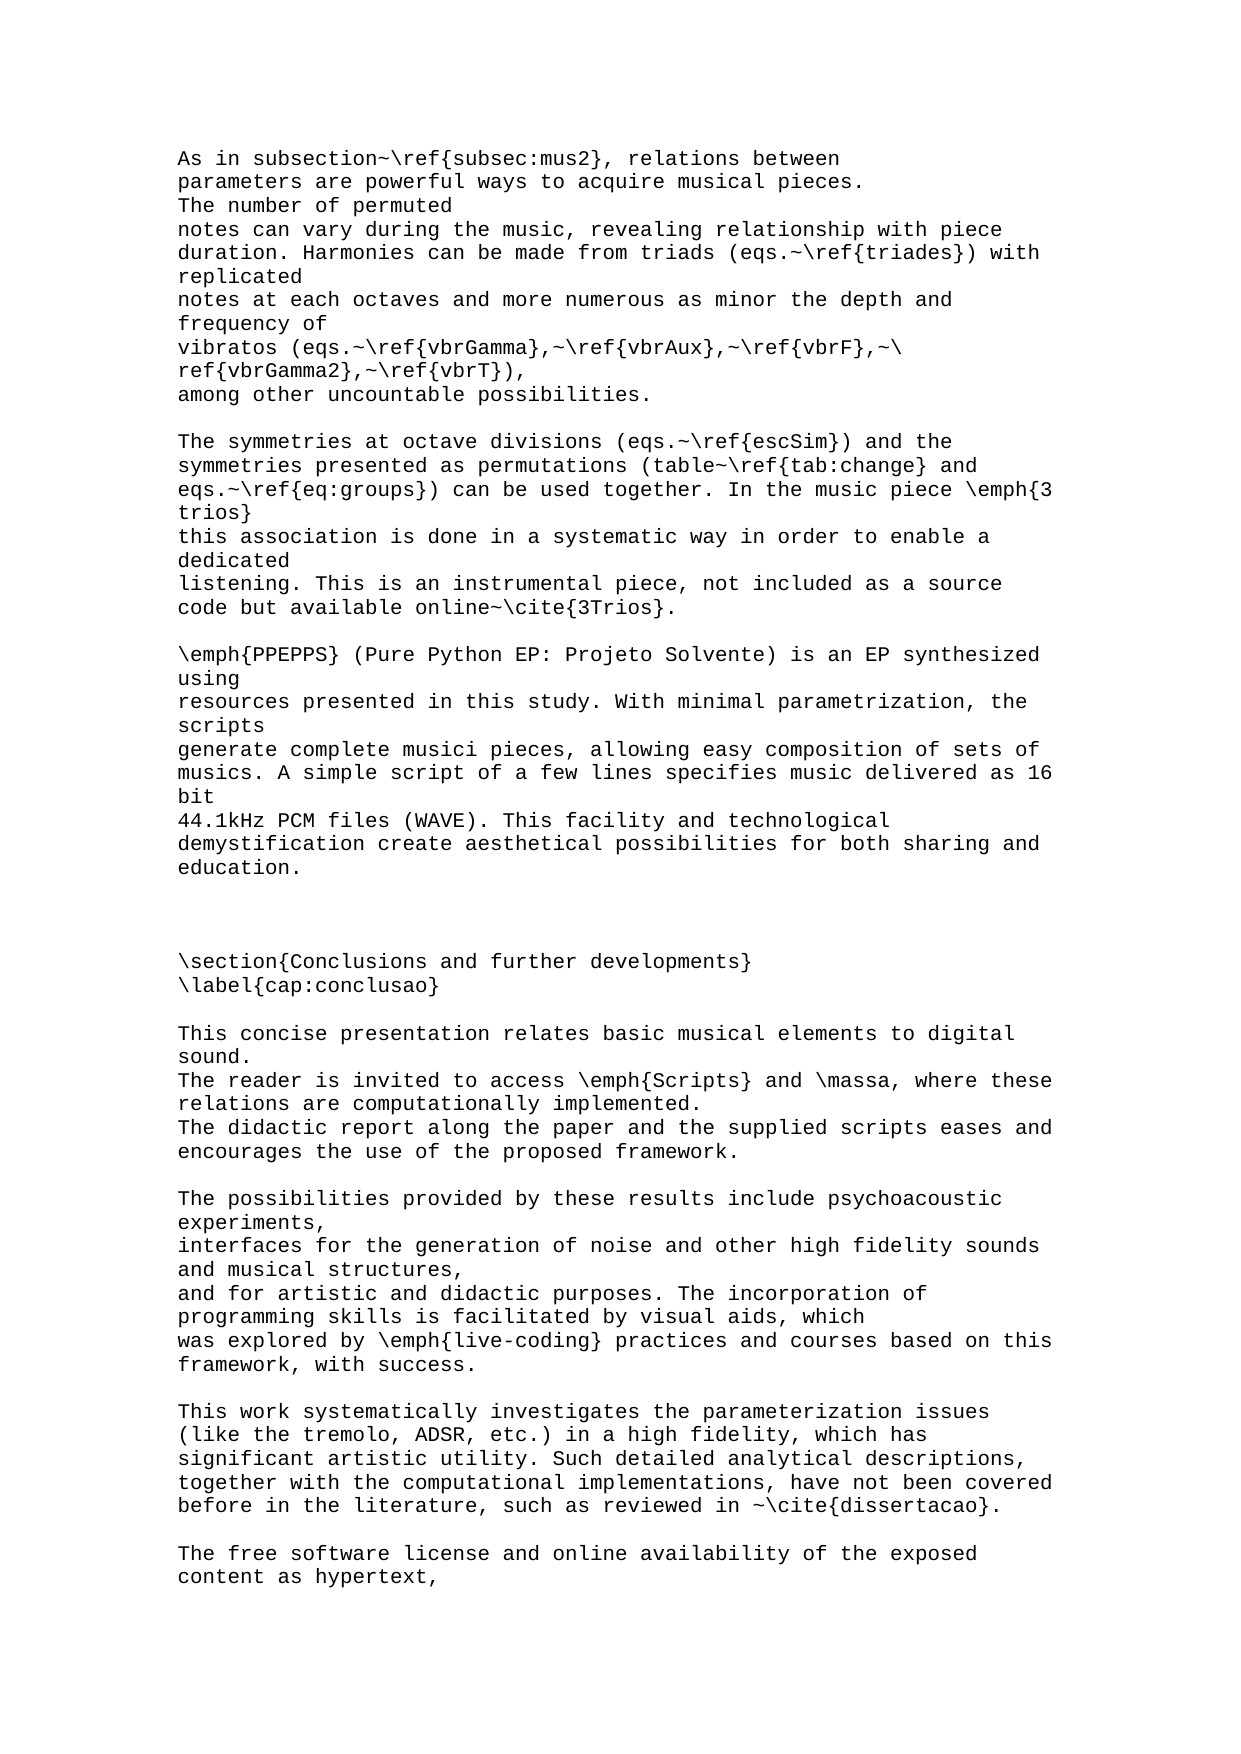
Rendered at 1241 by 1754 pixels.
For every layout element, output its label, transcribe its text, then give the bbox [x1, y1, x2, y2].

text resources presented in this study. With minimal parametrization, the scripts [177, 691, 1063, 739]
text duration. Harmonies can be made from triads (eqs.~\ref{triades}) with replicated [177, 242, 1063, 289]
text notes at each octaves and more numerous as minor the depth and frequency of [177, 289, 1063, 337]
text As in subsection~\ref{subsec:mus2}, relations between [177, 148, 1063, 171]
text \label{cap:conclusao} [177, 975, 1063, 999]
text among other uncountable possibilities. [177, 384, 1063, 408]
text This concise presentation relates basic musical elements to digital sound. [177, 1022, 1063, 1070]
text notes can vary during the music, revealing relationship with piece [177, 218, 1063, 242]
text \section{Conclusions and further developments} [177, 952, 1063, 975]
text demystification create aesthetical possibilities for both sharing and education. [177, 833, 1063, 881]
text was explored by \emph{live-coding} practices and courses based on this framework, with success. [177, 1330, 1063, 1377]
text \emph{PPEPPS} (Pure Python EP: Projeto Solvente) is an EP synthesized using [177, 644, 1063, 691]
text generate complete musici pieces, allowing easy composition of sets of [177, 739, 1063, 762]
text this association is done in a systematic way in order to enable a dedicated [177, 526, 1063, 573]
text and for artistic and didactic purposes. The incorporation of programming skills is facilitated by visual aids, which [177, 1283, 1063, 1330]
text The number of permuted [177, 195, 1063, 218]
text The symmetries at octave divisions (eqs.~\ref{escSim}) and the [177, 431, 1063, 455]
text The reader is invited to access \emph{Scripts} and \massa, where these relations are computationally implemented. [177, 1070, 1063, 1117]
text This work systematically investigates the parameterization issues (like the tremolo, ADSR, etc.) in a high fidelity, which has significant artistic utility. Such detailed analytical descriptions, together with the computational implementations, have not been covered before in the literature, such as reviewed in ~\cite{dissertacao}. [177, 1401, 1063, 1519]
text vibratos (eqs.~\ref{vbrGamma},~\ref{vbrAux},~\ref{vbrF},~\ref{vbrGamma2},~\ref{vbrT}), [177, 337, 1063, 384]
text musics. A simple script of a few lines specifies music delivered as 16 bit [177, 762, 1063, 810]
text code but available online~\cite{3Trios}. [177, 597, 1063, 621]
text parameters are powerful ways to acquire musical pieces. [177, 171, 1063, 195]
text symmetries presented as permutations (table~\ref{tab:change} and [177, 455, 1063, 479]
text interfaces for the generation of noise and other high fidelity sounds and musical structures, [177, 1235, 1063, 1283]
text The didactic report along the paper and the supplied scripts eases and encourages the use of the proposed framework. [177, 1117, 1063, 1164]
text listening. This is an instrumental piece, not included as a source [177, 573, 1063, 597]
text The free software license and online availability of the exposed content as hypertext, [177, 1543, 1063, 1590]
text eqs.~\ref{eq:groups}) can be used together. In the music piece \emph{3 trios} [177, 479, 1063, 526]
text The possibilities provided by these results include psychoacoustic experiments, [177, 1188, 1063, 1235]
text 44.1kHz PCM files (WAVE). This facility and technological [177, 810, 1063, 833]
